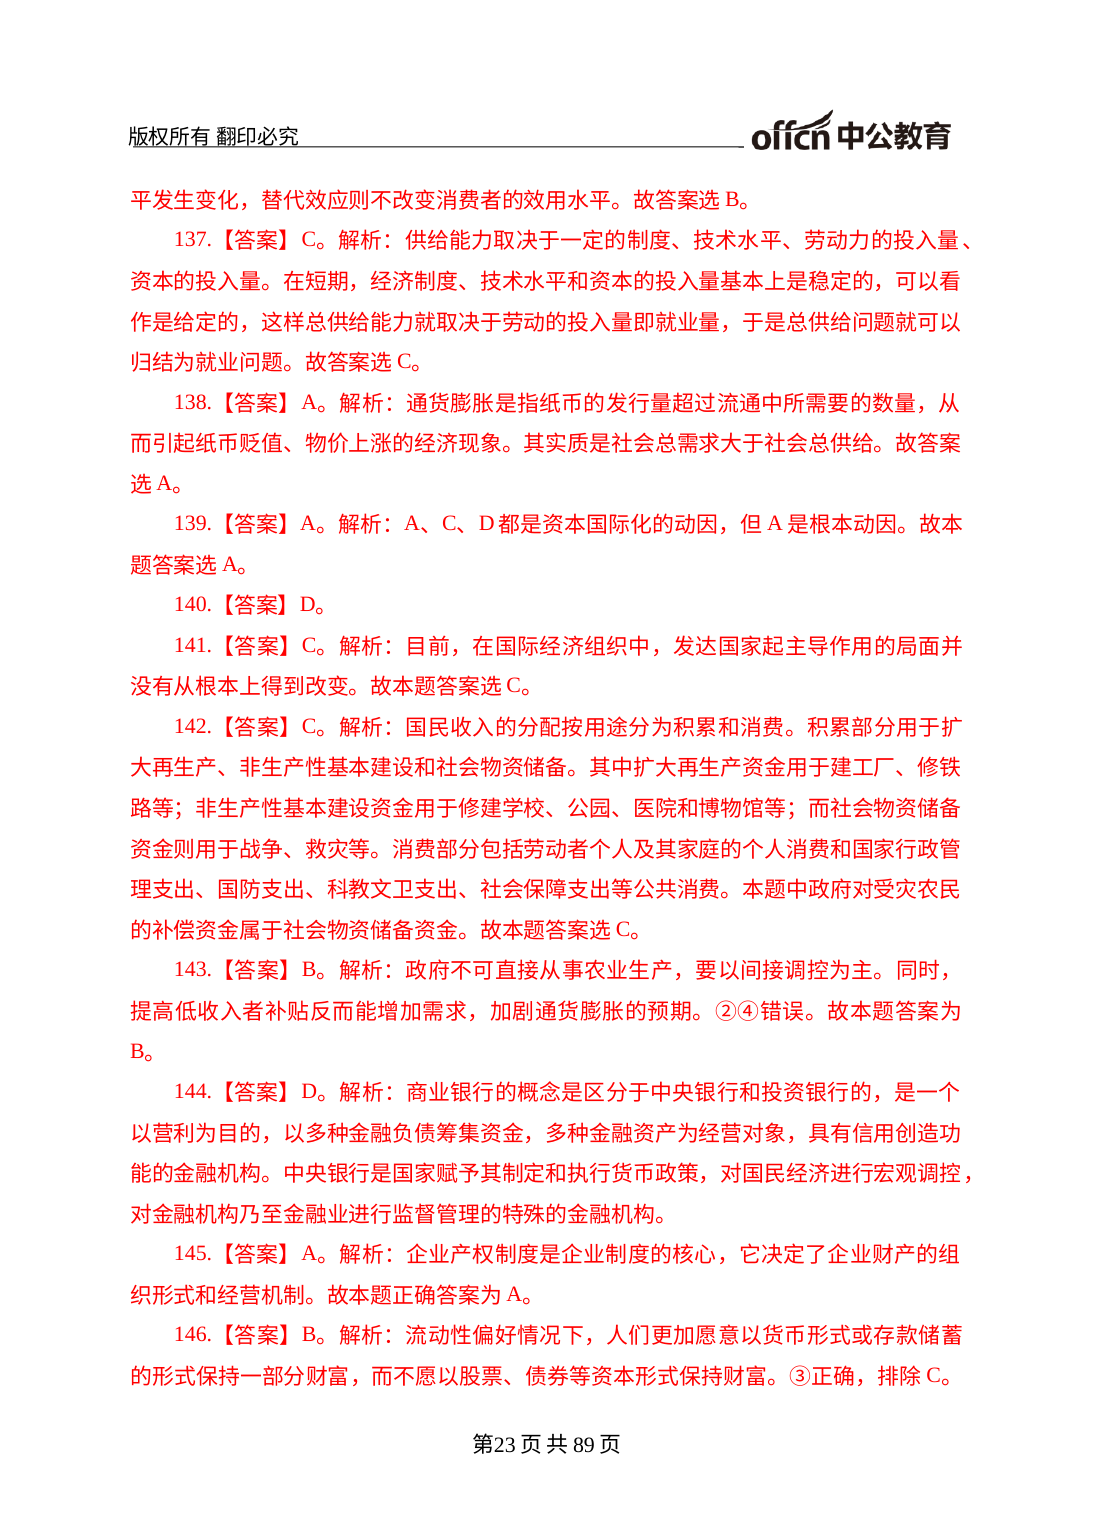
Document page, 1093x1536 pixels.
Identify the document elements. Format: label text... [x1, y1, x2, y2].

text 144.【答案】D。解析：商业银行的概念是区分于中央银行和投资银行的，是一个以营利为目的，以多种金融负债筹集资金，多种金融资产为经营对象，具有信用创造功能的金融机构。中央银行是国家赋予其制定和执行货币政策，对国民经济进行宏观调控，对金融机构乃至金融业进行监督管理的特殊的金融机构。 [130, 1074, 963, 1229]
text 141.【答案】C。解析：目前，在国际经济组织中，发达国家起主导作用的局面并没有从根本上得到改变。故本题答案选C。 [130, 628, 963, 701]
text 140.【答案】D。 [130, 588, 963, 620]
text 143.【答案】B。解析：政府不可直接从事农业生产，要以间接调控为主。同时，提高低收入者补贴反而能增加需求，加剧通货膨胀的预期。②④错误。故本题答案为B。 [130, 953, 963, 1067]
text 142.【答案】C。解析：国民收入的分配按用途分为积累和消费。积累部分用于扩大再生产、非生产性基本建设和社会物资储备。其中扩大再生产资金用于建工厂、修铁路等；非生产性基本建设资金用于修建学校、公园、医院和博物馆等；而社会物资储备资金则用于战争、救灾等。消费部分包括劳动者个人及其家庭的个人消费和国家行政管理支出、国防支出、科教文卫支出、社会保障支出等公共消费。本题中政府对受灾农民的补偿资金属于社会物资储备资金。故本题答案选C。 [130, 709, 963, 945]
text 145.【答案】A。解析：企业产权制度是企业制度的核心，它决定了企业财产的组织形式和经营机制。故本题正确答案为A。 [130, 1237, 963, 1310]
text 137.【答案】C。解析：供给能力取决于一定的制度、技术水平、劳动力的投入量、资本的投入量。在短期，经济制度、技术水平和资本的投入量基本上是稳定的，可以看作是给定的，这样总供给能力就取决于劳动的投入量即就业量，于是总供给问题就可以归结为就业问题。故答案选C。 [130, 223, 963, 377]
picture [750, 104, 952, 155]
text 138.【答案】A。解析：通货膨胀是指纸币的发行量超过流通中所需要的数量，从而引起纸币贬值、物价上涨的经济现象。其实质是社会总需求大于社会总供给。故答案选A。 [130, 385, 963, 499]
text 139.【答案】A。解析：A、C、D都是资本国际化的动因，但A是根本动因。故本题答案选A。 [130, 507, 963, 580]
